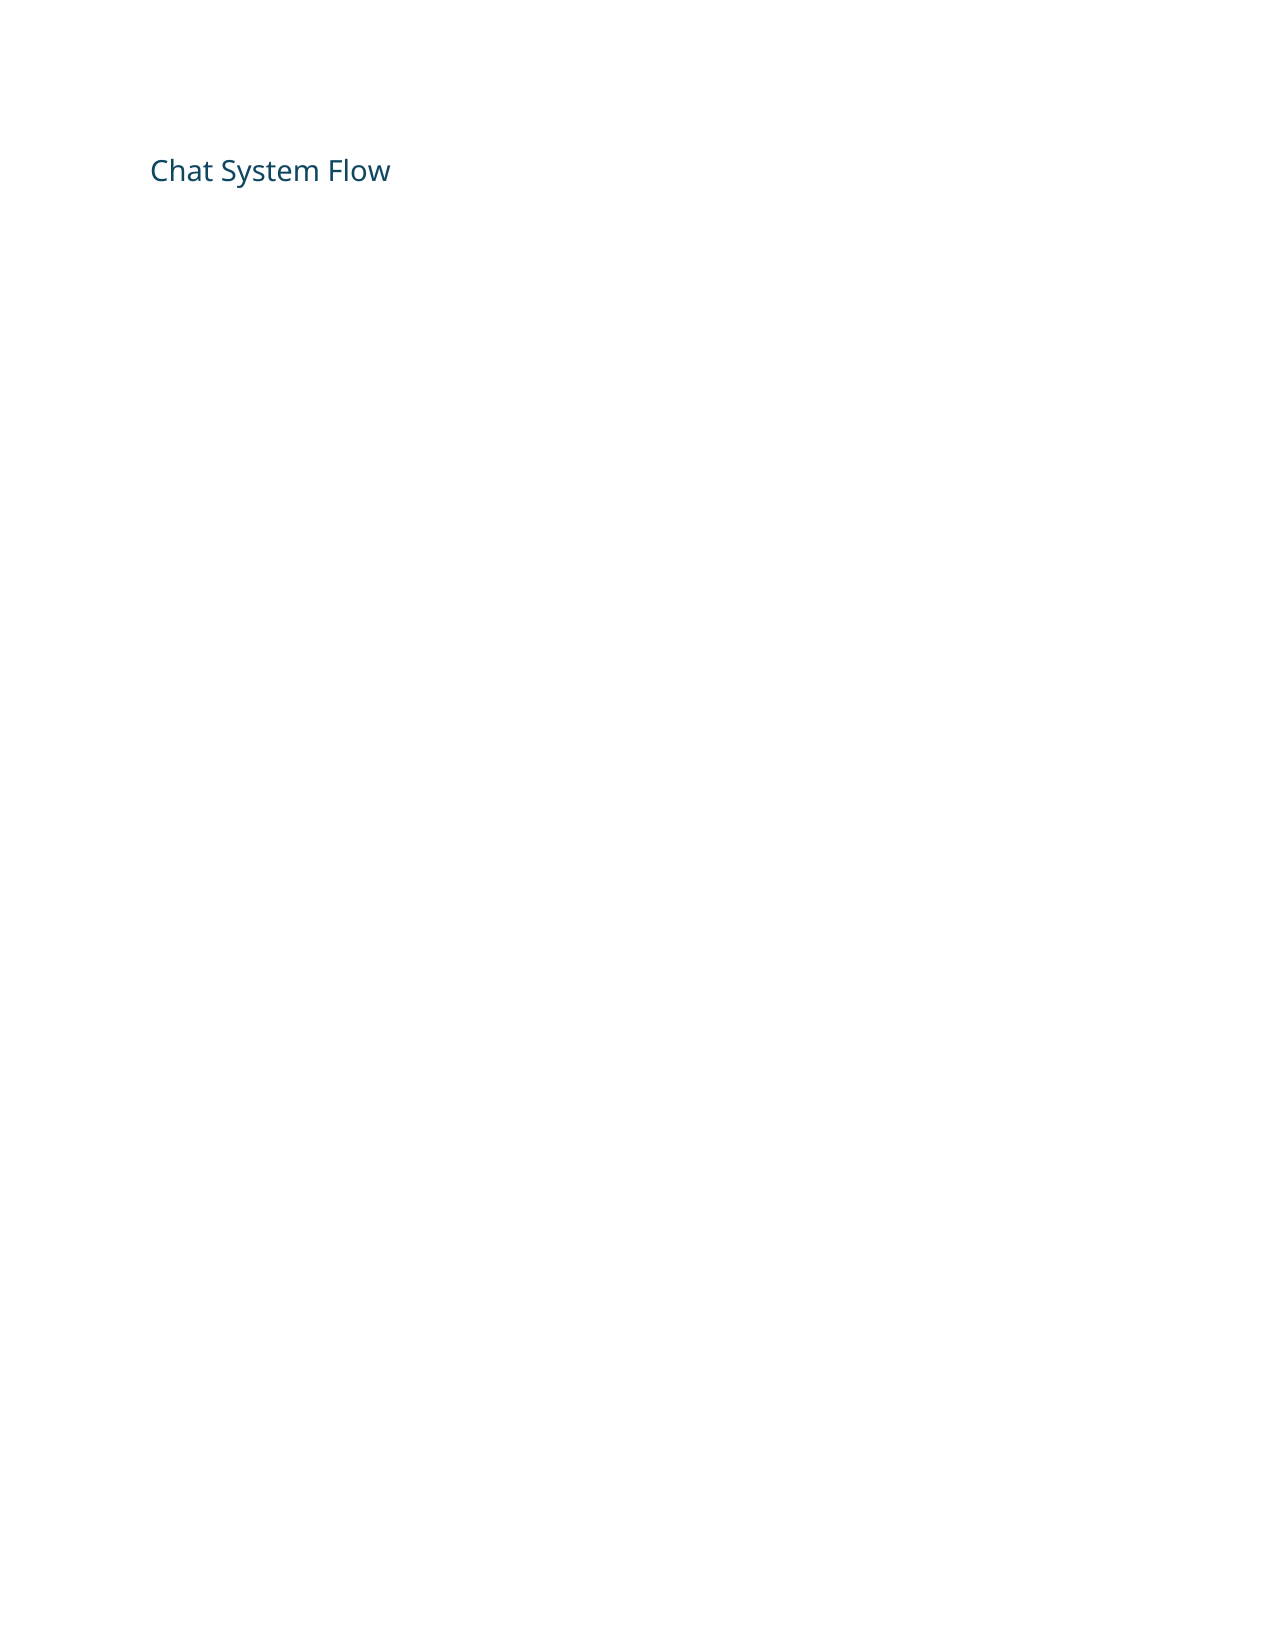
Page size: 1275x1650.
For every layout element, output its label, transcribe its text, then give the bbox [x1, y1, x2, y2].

subtitle Chat System Flow [150, 150, 1125, 190]
